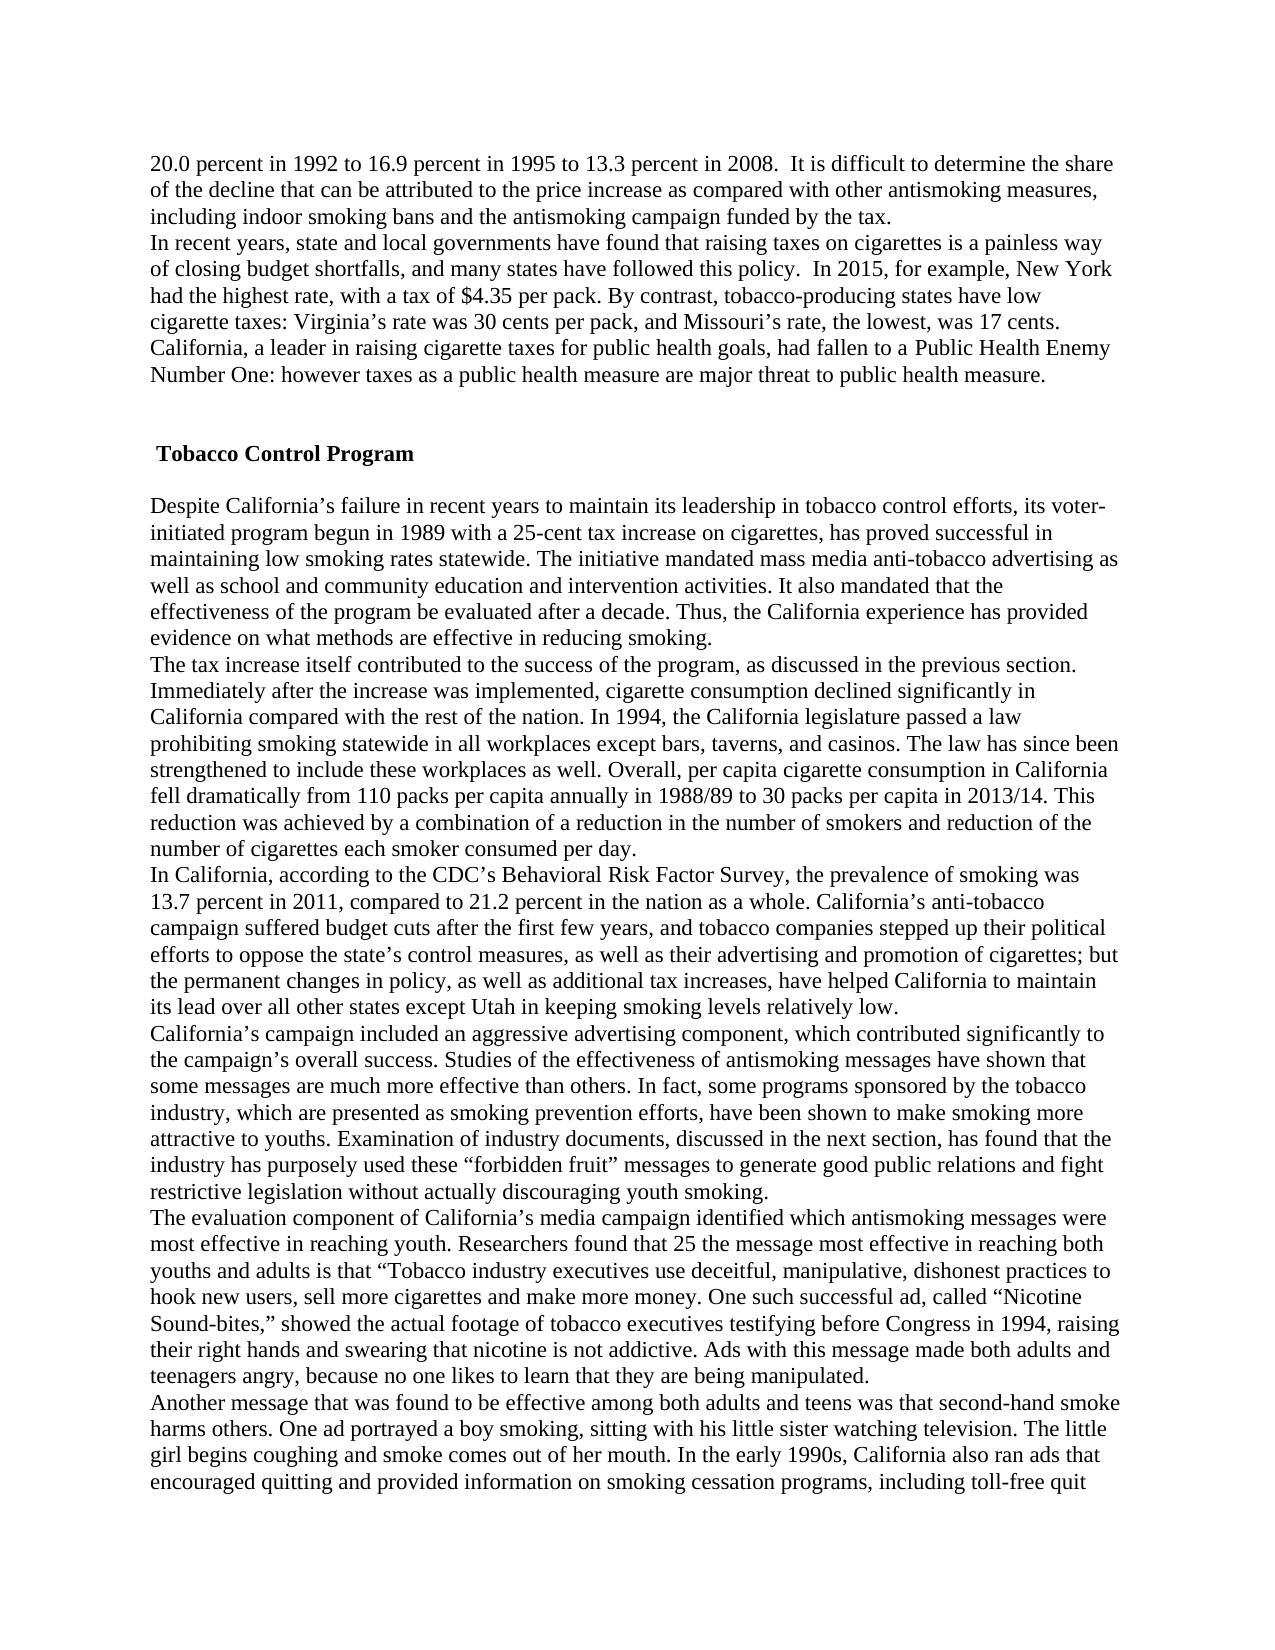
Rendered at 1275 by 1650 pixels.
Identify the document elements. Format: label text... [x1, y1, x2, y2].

text The evaluation component of California’s media campaign identified which antismoking messages were most effective in reaching youth. Researchers found that 25 the message most effective in reaching both youths and adults is that “Tobacco industry executives use deceitful, manipulative, dishonest practices to hook new users, sell more cigarettes and make more money. One such successful ad, called “Nicotine Sound-bites,” showed the actual footage of tobacco executives testifying before Congress in 1994, raising their right hands and swearing that nicotine is not addictive. Ads with this message made both adults and teenagers angry, because no one likes to learn that they are being manipulated. [150, 1204, 1125, 1389]
text Tobacco Control Program [150, 440, 1125, 466]
text Despite California’s failure in recent years to maintain its leadership in tobacco control efforts, its voter-initiated program begun in 1989 with a 25-cent tax increase on cigarettes, has proved successful in maintaining low smoking rates statewide. The initiative mandated mass media anti-tobacco advertising as well as school and community education and intervention activities. It also mandated that the effectiveness of the program be evaluated after a decade. Thus, the California experience has provided evidence on what methods are effective in reducing smoking. [150, 493, 1125, 651]
text In recent years, state and local governments have found that raising taxes on cigarettes is a painless way of closing budget shortfalls, and many states have followed this policy. In 2015, for example, New York had the highest rate, with a tax of $4.35 per pack. By contrast, tobacco-producing states have low cigarette taxes: Virginia’s rate was 30 cents per pack, and Missouri’s rate, the lowest, was 17 cents. California, a leader in raising cigarette taxes for public health goals, had fallen to a Public Health Enemy Number One: however taxes as a public health measure are major threat to public health measure. [150, 229, 1125, 387]
text The tax increase itself contributed to the success of the program, as discussed in the previous section. Immediately after the increase was implemented, cigarette consumption declined significantly in California compared with the rest of the nation. In 1994, the California legislature passed a law prohibiting smoking statewide in all workplaces except bars, taverns, and casinos. The law has since been strengthened to include these workplaces as well. Overall, per capita cigarette consumption in California fell dramatically from 110 packs per capita annually in 1988/89 to 30 packs per capita in 2013/14. This reduction was achieved by a combination of a reduction in the number of smokers and reduction of the number of cigarettes each smoker consumed per day. [150, 651, 1125, 862]
text California’s campaign included an aggressive advertising component, which contributed significantly to the campaign’s overall success. Studies of the effectiveness of antismoking messages have shown that some messages are much more effective than others. In fact, some programs sponsored by the tobacco industry, which are presented as smoking prevention efforts, have been shown to make smoking more attractive to youths. Examination of industry documents, discussed in the next section, has found that the industry has purposely used these “forbidden fruit” messages to generate good public relations and fight restrictive legislation without actually discouraging youth smoking. [150, 1020, 1125, 1204]
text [150, 150, 1125, 229]
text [150, 1389, 1125, 1494]
text In California, according to the CDC’s Behavioral Risk Factor Survey, the prevalence of smoking was 13.7 percent in 2011, compared to 21.2 percent in the nation as a whole. California’s anti-tobacco campaign suffered budget cuts after the first few years, and tobacco companies stepped up their political efforts to oppose the state’s control measures, as well as their advertising and promotion of cigarettes; but the permanent changes in policy, as well as additional tax increases, have helped California to maintain its lead over all other states except Utah in keeping smoking levels relatively low. [150, 862, 1125, 1020]
